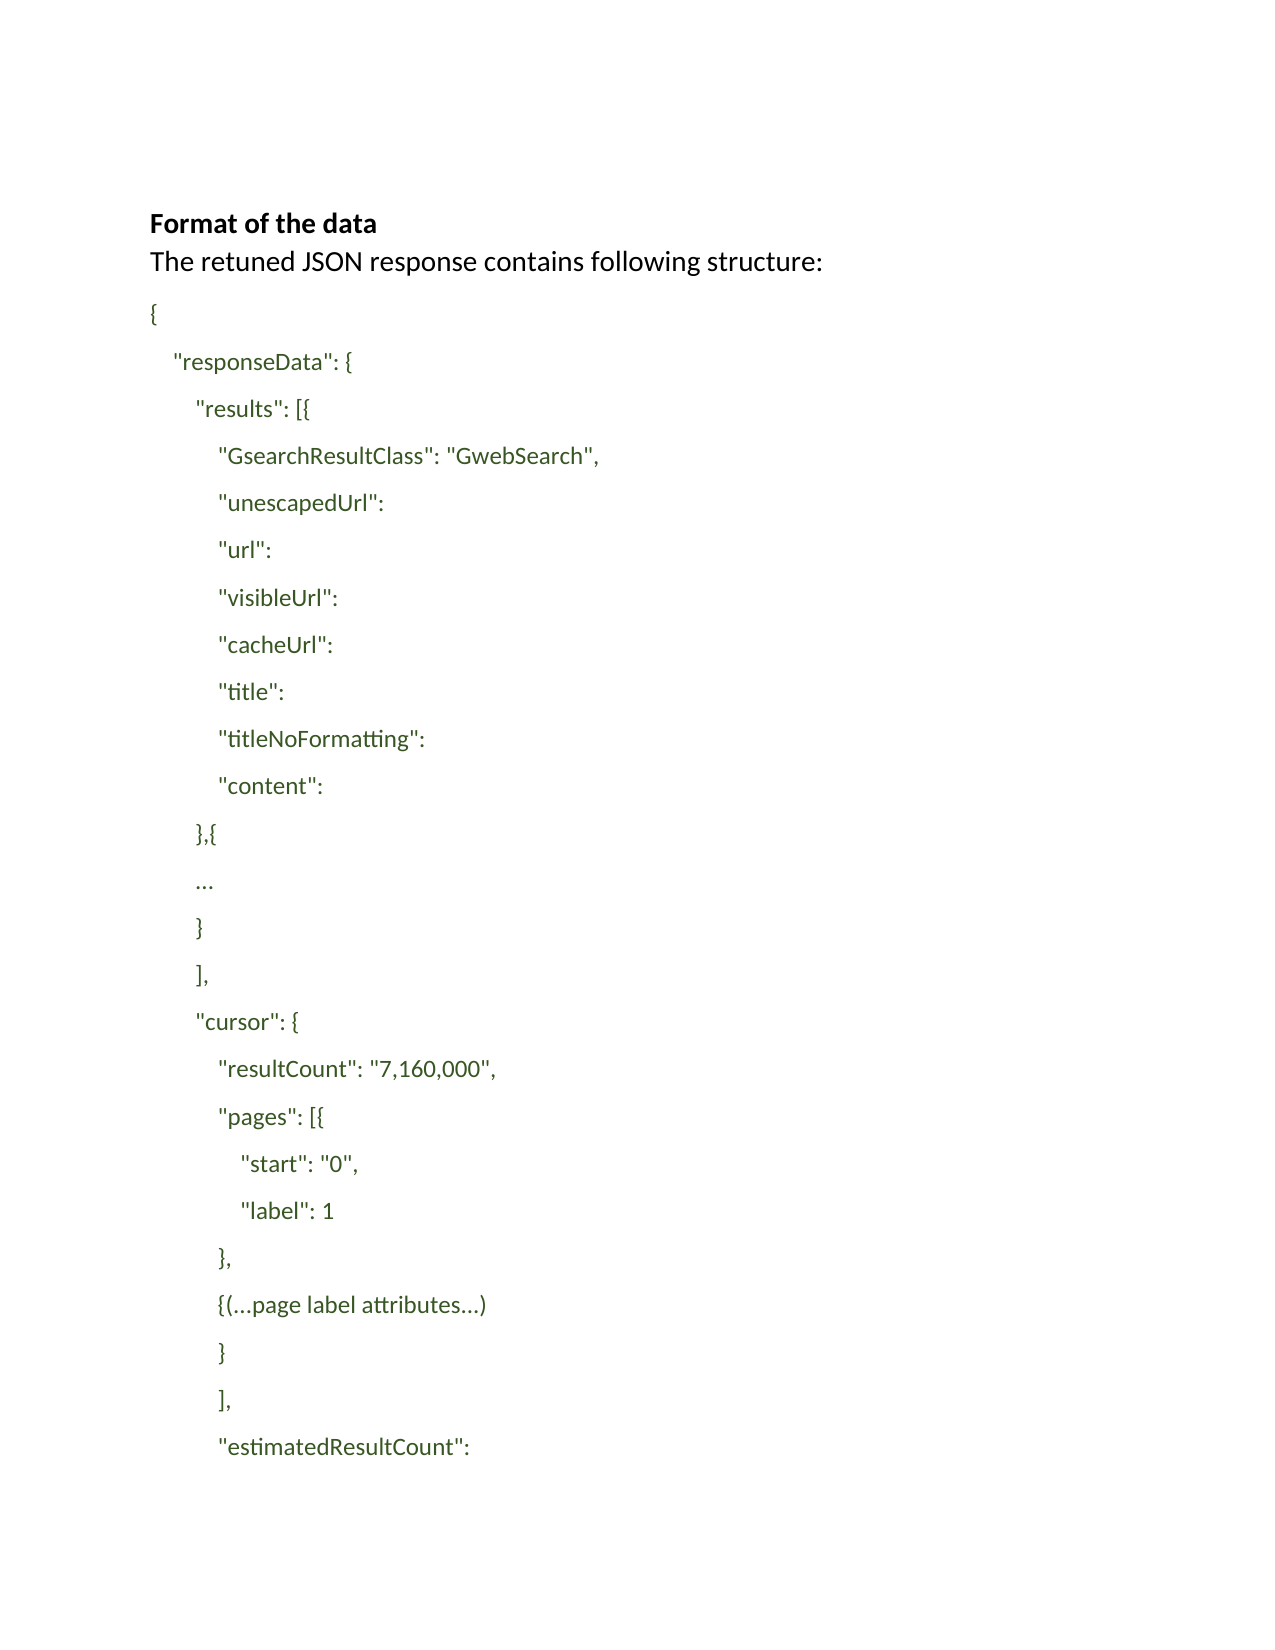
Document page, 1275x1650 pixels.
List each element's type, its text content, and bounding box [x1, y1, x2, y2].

text ], [150, 959, 1125, 990]
text "titleNoFormatting": [150, 723, 1125, 754]
text "estimatedResultCount": [150, 1431, 1125, 1462]
text "content": [150, 771, 1125, 801]
text "unescapedUrl": [150, 487, 1125, 518]
text "visibleUrl": [150, 582, 1125, 612]
text "title": [150, 676, 1125, 707]
text "pages": [{ [150, 1101, 1125, 1131]
text "GsearchResultClass": "GwebSearch", [150, 440, 1125, 471]
text "url": [150, 534, 1125, 565]
text },{ [150, 818, 1125, 848]
text "cursor": { [150, 1006, 1125, 1037]
text Format of the data The retuned JSON response contains following structure: [150, 205, 1125, 279]
text "results": [{ [150, 393, 1125, 423]
text } [150, 1337, 1125, 1367]
text }, [150, 1242, 1125, 1273]
text } [150, 912, 1125, 943]
text ... [150, 865, 1125, 895]
text "start": "0", [150, 1148, 1125, 1178]
text "responseData": { [150, 346, 1125, 376]
text "cacheUrl": [150, 629, 1125, 659]
text { [150, 299, 1125, 329]
text "resultCount": "7,160,000", [150, 1054, 1125, 1084]
text {(...page label attributes...) [150, 1289, 1125, 1320]
text ], [150, 1384, 1125, 1414]
text "label": 1 [150, 1195, 1125, 1226]
